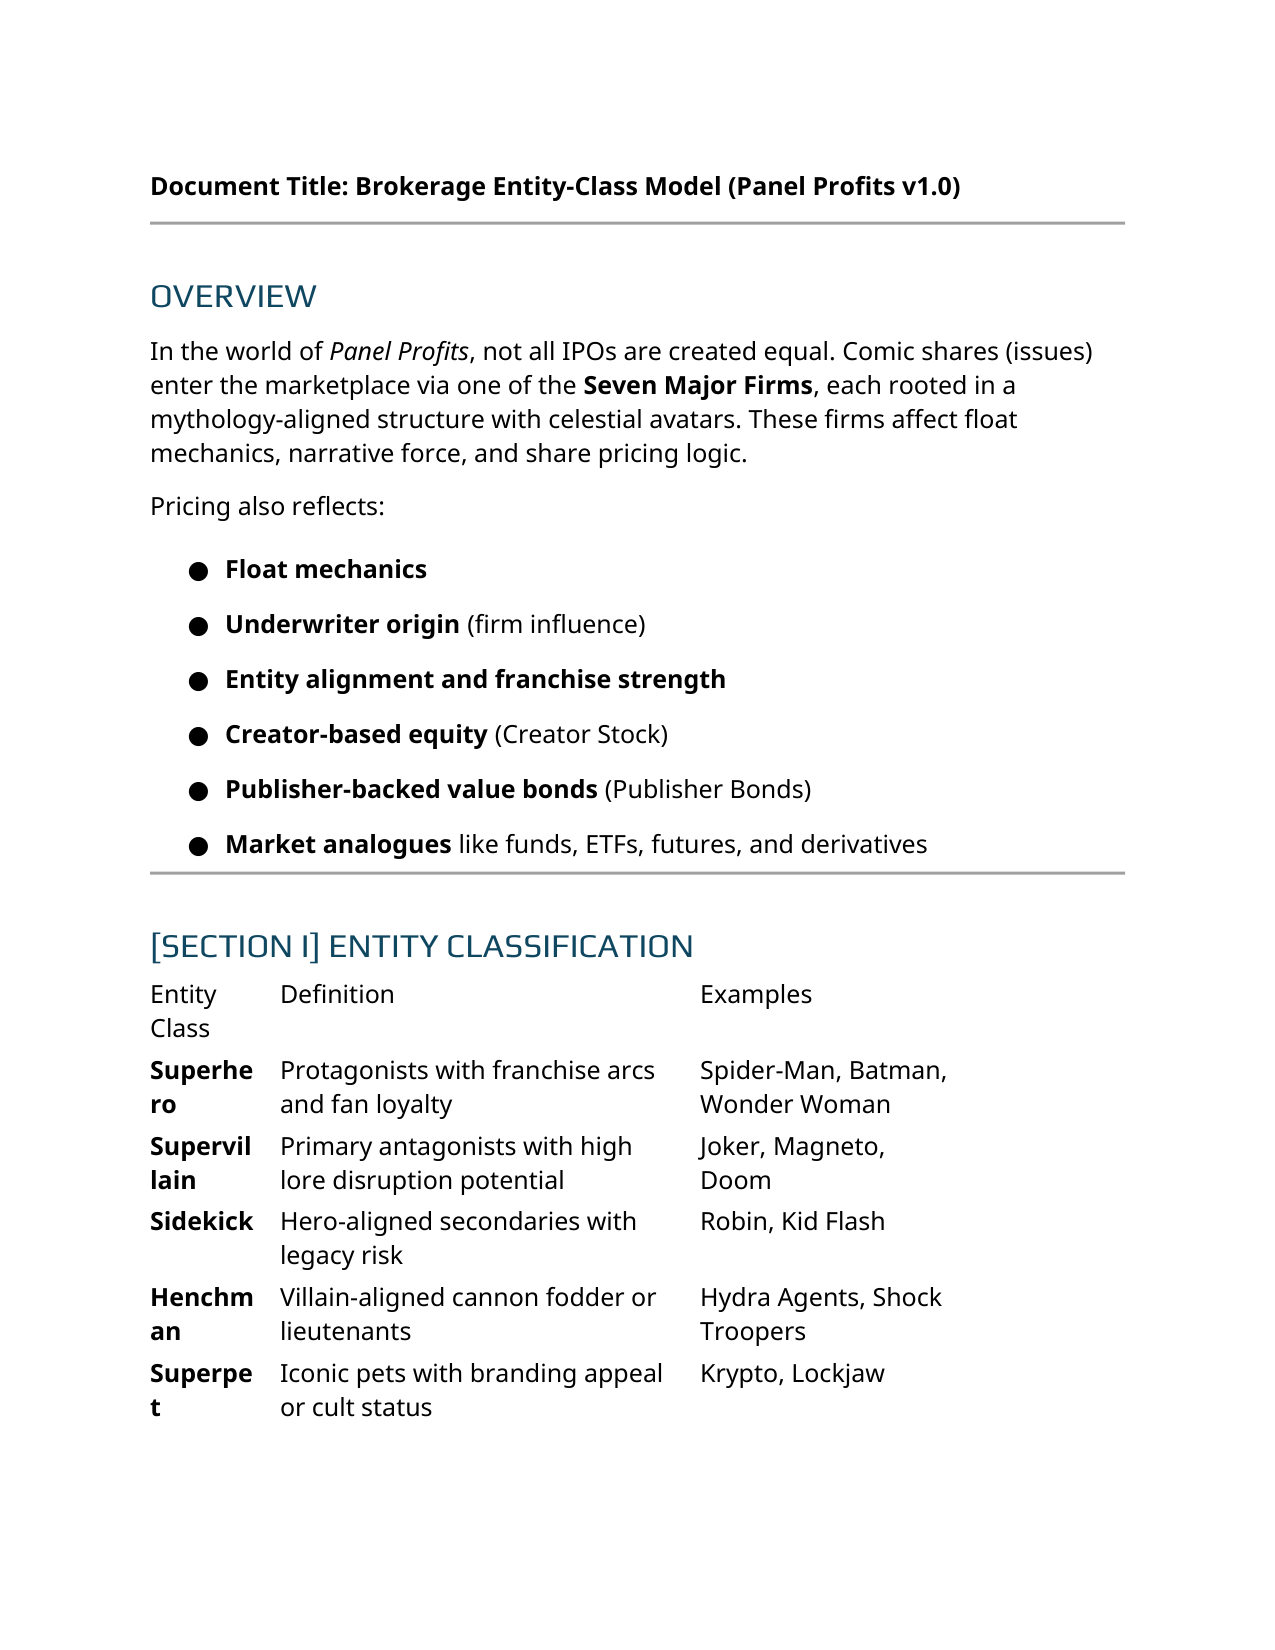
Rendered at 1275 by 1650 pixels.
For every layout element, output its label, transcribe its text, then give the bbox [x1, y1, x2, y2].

table_cell Protagonists with franchise arcs and fan loyalty [269, 1049, 689, 1124]
list Publisher-backed value bonds (Publisher Bonds) [187, 762, 1125, 813]
table_cell Spider-Man, Batman, Wonder Woman [689, 1049, 964, 1124]
table_cell Superhero [139, 1049, 268, 1124]
subtitle [SECTION I] ENTITY CLASSIFICATION [150, 926, 1125, 965]
table_cell Krypto, Lockjaw [689, 1351, 964, 1427]
list Float mechanics [187, 542, 1125, 593]
list Market analogues like funds, ETFs, futures, and derivatives [187, 817, 1125, 868]
table_cell Hydra Agents, Shock Troopers [689, 1276, 964, 1351]
table_cell Robin, Kid Flash [689, 1200, 964, 1276]
text Pricing also reflects: [150, 489, 1125, 523]
list Underwriter origin (firm influence) [187, 597, 1125, 648]
subtitle OVERVIEW [150, 276, 1125, 315]
table_cell Joker, Magneto, Doom [689, 1125, 964, 1200]
list Entity alignment and franchise strength [187, 652, 1125, 703]
table_header Definition [269, 973, 689, 1049]
table_cell Henchman [139, 1276, 268, 1351]
text Document Title: Brokerage Entity-Class Model (Panel Profits v1.0) [150, 169, 1125, 203]
table_cell Hero-aligned secondaries with legacy risk [269, 1200, 689, 1276]
table_cell Superpet [139, 1351, 268, 1427]
table_cell Primary antagonists with high lore disruption potential [269, 1125, 689, 1200]
table_cell Iconic pets with branding appeal or cult status [269, 1351, 689, 1427]
table_cell Sidekick [139, 1200, 268, 1276]
text In the world of Panel Profits, not all IPOs are created equal. Comic shares (issues) enter the marketplace via one of the Seven Major Firms, each rooted in a mythology-aligned structure with celestial avatars. These firms affect float mechanics, narrative force, and share pricing logic. [150, 334, 1125, 470]
table_cell Villain-aligned cannon fodder or lieutenants [269, 1276, 689, 1351]
table_header Examples [689, 973, 964, 1049]
table_cell Supervillain [139, 1125, 268, 1200]
table_header Entity Class [139, 973, 268, 1049]
list Creator-based equity (Creator Stock) [187, 707, 1125, 758]
